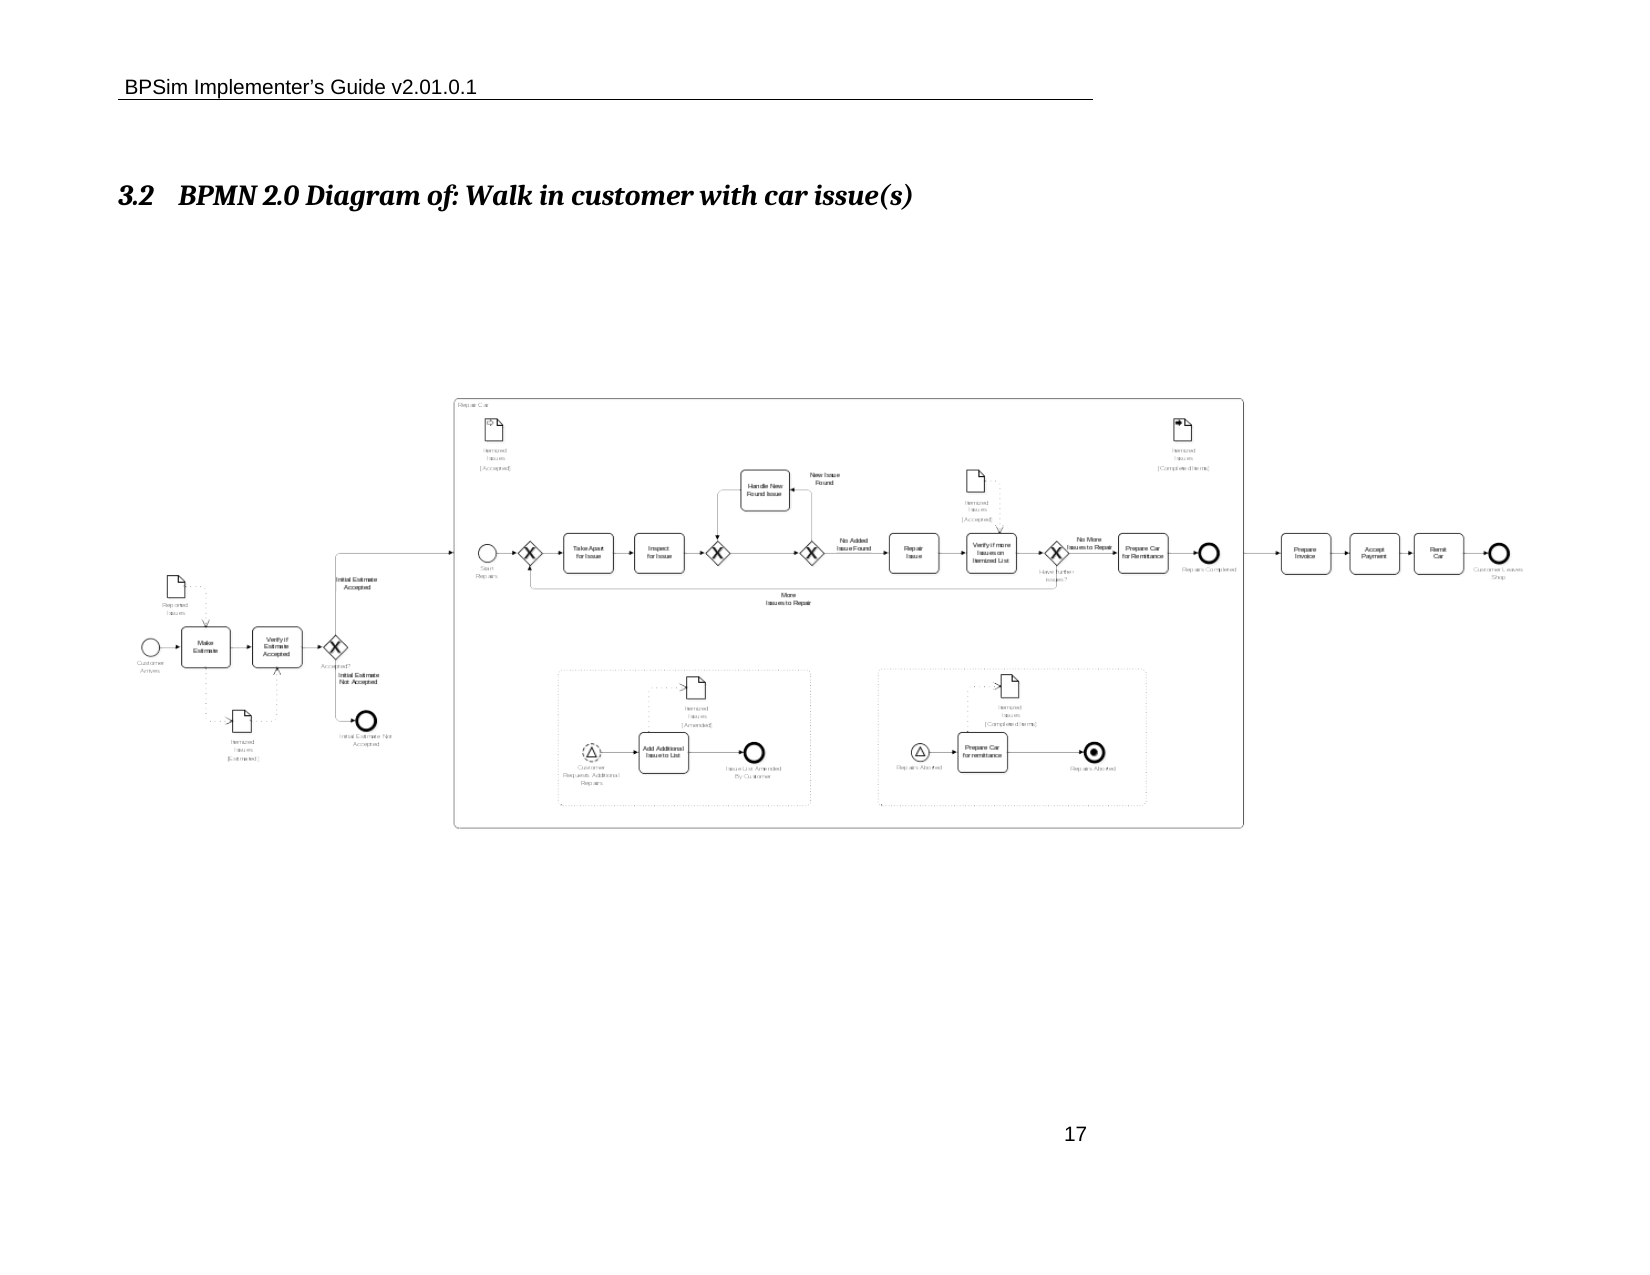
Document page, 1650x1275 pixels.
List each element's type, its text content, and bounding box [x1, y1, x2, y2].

subtitle BPMN 2.0 Diagram of: Walk in customer with car issue(s) [118, 179, 1532, 212]
